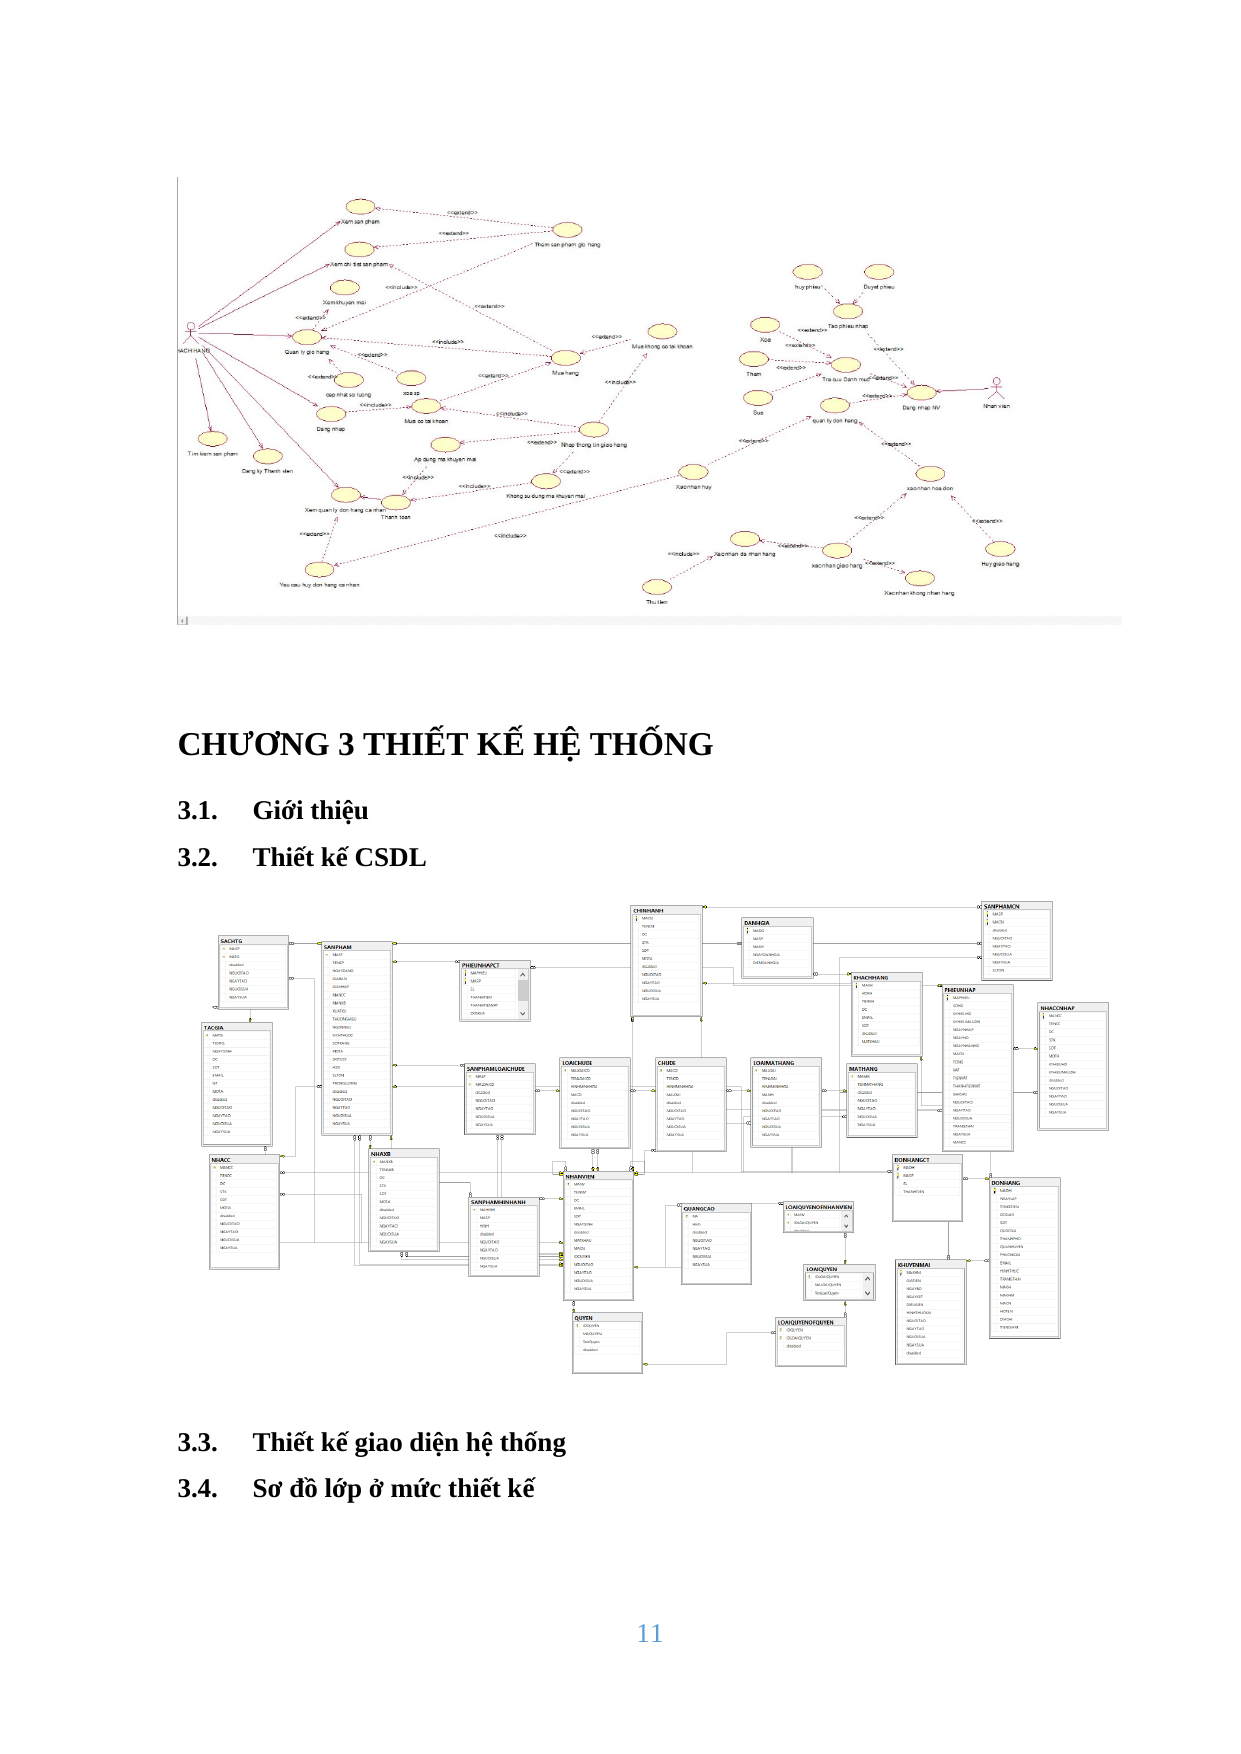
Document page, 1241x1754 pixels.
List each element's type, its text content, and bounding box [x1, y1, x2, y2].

list Thiết kế giao diện hệ thống [177, 1426, 1122, 1457]
subtitle CHƯƠNG 3 THIẾT KẾ HỆ THỐNG [177, 724, 1122, 762]
list Giới thiệu [177, 794, 1122, 825]
picture [177, 177, 1123, 625]
list Thiết kế CSDL [177, 841, 1122, 872]
list Sơ đồ lớp ở mức thiết kế [177, 1472, 1122, 1504]
picture [177, 900, 1123, 1398]
